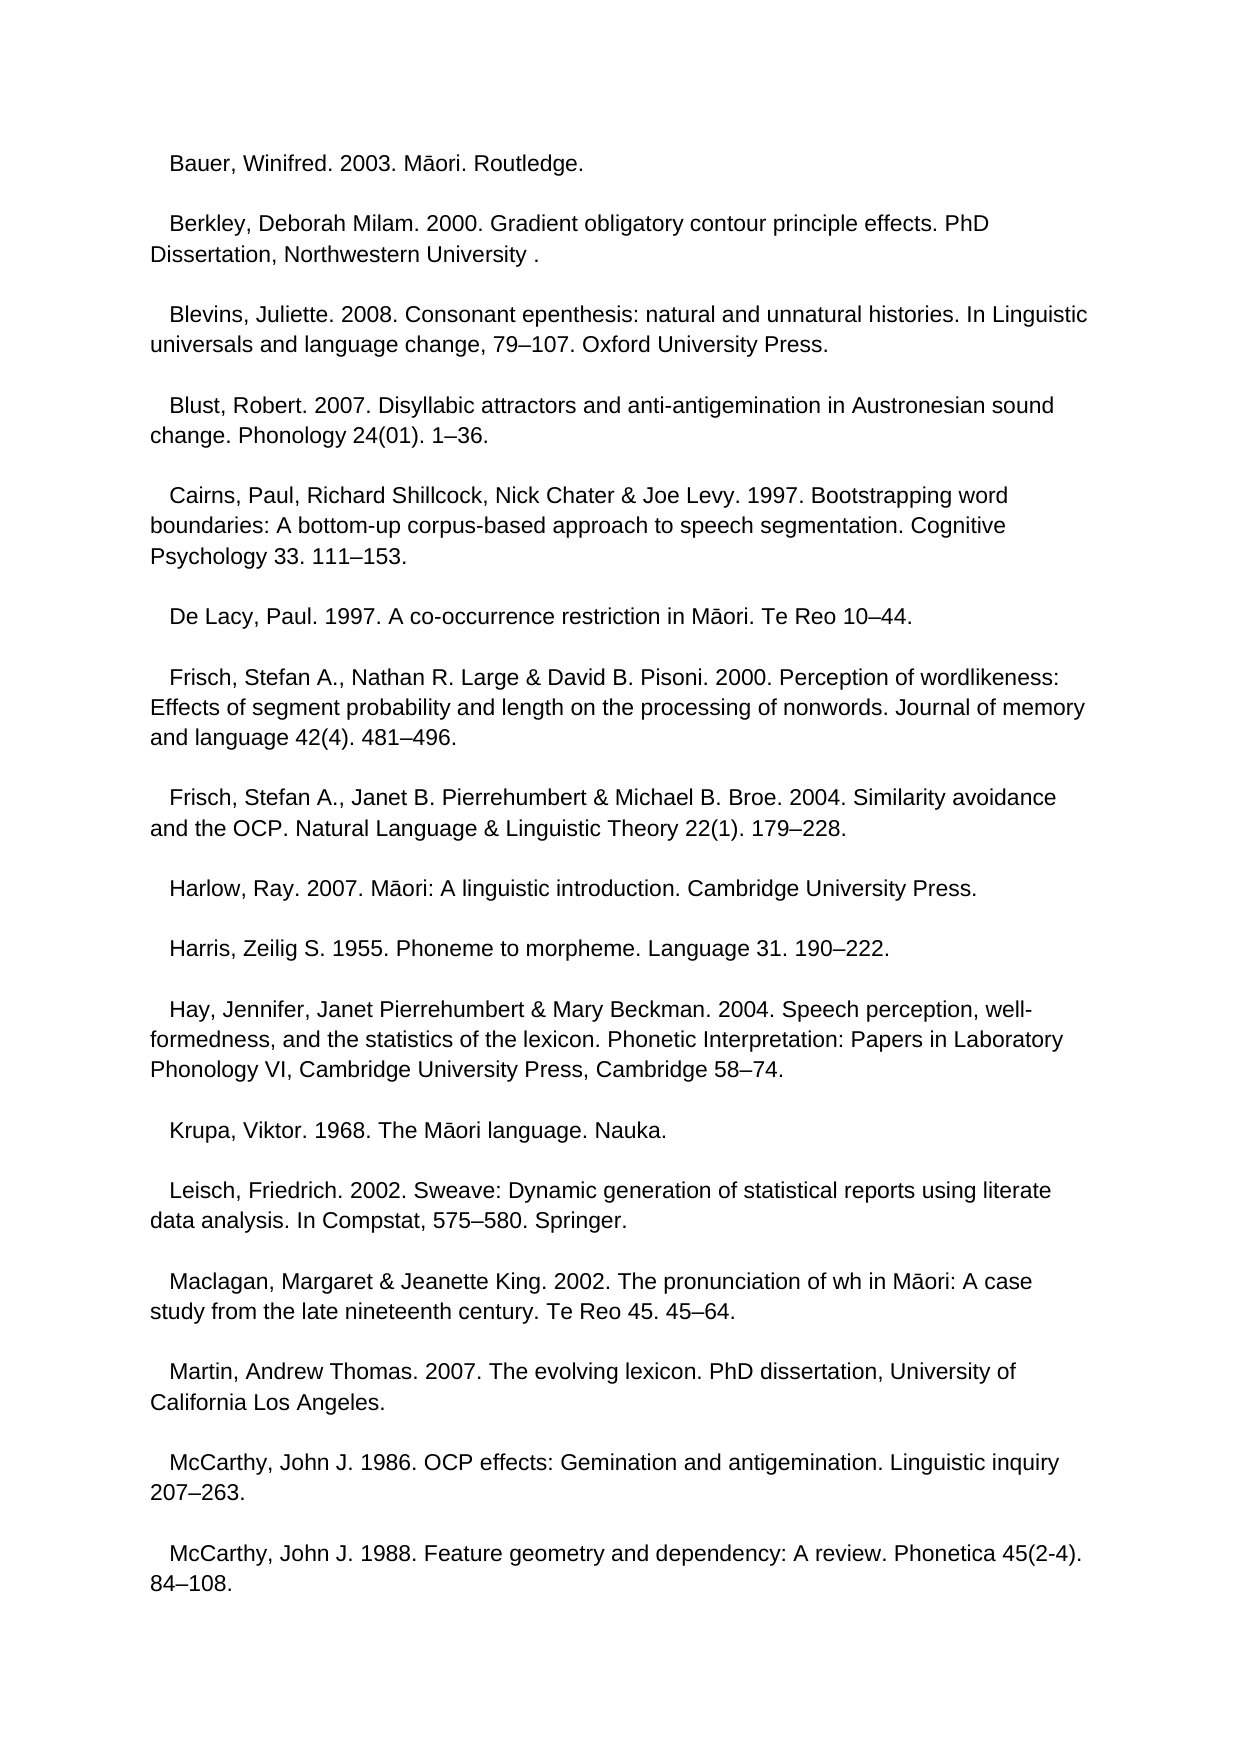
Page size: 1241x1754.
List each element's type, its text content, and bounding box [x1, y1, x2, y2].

text Hay, Jennifer, Janet Pierrehumbert & Mary Beckman. 2004. Speech perception, well-formedness, and the statistics of the lexicon. Phonetic Interpretation: Papers in Laboratory Phonology VI, Cambridge University Press, Cambridge 58–74. [150, 996, 1090, 1083]
text Frisch, Stefan A., Janet B. Pierrehumbert & Michael B. Broe. 2004. Similarity avoidance and the OCP. Natural Language & Linguistic Theory 22(1). 179–228. [150, 784, 1090, 841]
text Krupa, Viktor. 1968. The Māori language. Nauka. [150, 1117, 1090, 1143]
text McCarthy, John J. 1988. Feature geometry and dependency: A review. Phonetica 45(2-4). 84–108. [150, 1539, 1090, 1596]
text Maclagan, Margaret & Jeanette King. 2002. The pronunciation of wh in Māori: A case study from the late nineteenth century. Te Reo 45. 45–64. [150, 1268, 1090, 1324]
text Blevins, Juliette. 2008. Consonant epenthesis: natural and unnatural histories. In Linguistic universals and language change, 79–107. Oxford University Press. [150, 301, 1090, 358]
text Blust, Robert. 2007. Disyllabic attractors and anti-antigemination in Austronesian sound change. Phonology 24(01). 1–36. [150, 392, 1090, 448]
text Leisch, Friedrich. 2002. Sweave: Dynamic generation of statistical reports using literate data analysis. In Compstat, 575–580. Springer. [150, 1177, 1090, 1234]
text Harris, Zeilig S. 1955. Phoneme to morpheme. Language 31. 190–222. [150, 935, 1090, 962]
text Cairns, Paul, Richard Shillcock, Nick Chater & Joe Levy. 1997. Bootstrapping word boundaries: A bottom-up corpus-based approach to speech segmentation. Cognitive Psychology 33. 111–153. [150, 482, 1090, 569]
text McCarthy, John J. 1986. OCP effects: Gemination and antigemination. Linguistic inquiry 207–263. [150, 1449, 1090, 1506]
text De Lacy, Paul. 1997. A co-occurrence restriction in Māori. Te Reo 10–44. [150, 603, 1090, 629]
text Berkley, Deborah Milam. 2000. Gradient obligatory contour principle effects. PhD Dissertation, Northwestern University . [150, 210, 1090, 267]
text Harlow, Ray. 2007. Māori: A linguistic introduction. Cambridge University Press. [150, 875, 1090, 901]
text Frisch, Stefan A., Nathan R. Large & David B. Pisoni. 2000. Perception of wordlikeness: Effects of segment probability and length on the processing of nonwords. Journal of memory and language 42(4). 481–496. [150, 663, 1090, 750]
text Martin, Andrew Thomas. 2007. The evolving lexicon. PhD dissertation, University of California Los Angeles. [150, 1358, 1090, 1415]
text Bauer, Winifred. 2003. Māori. Routledge. [150, 150, 1090, 176]
